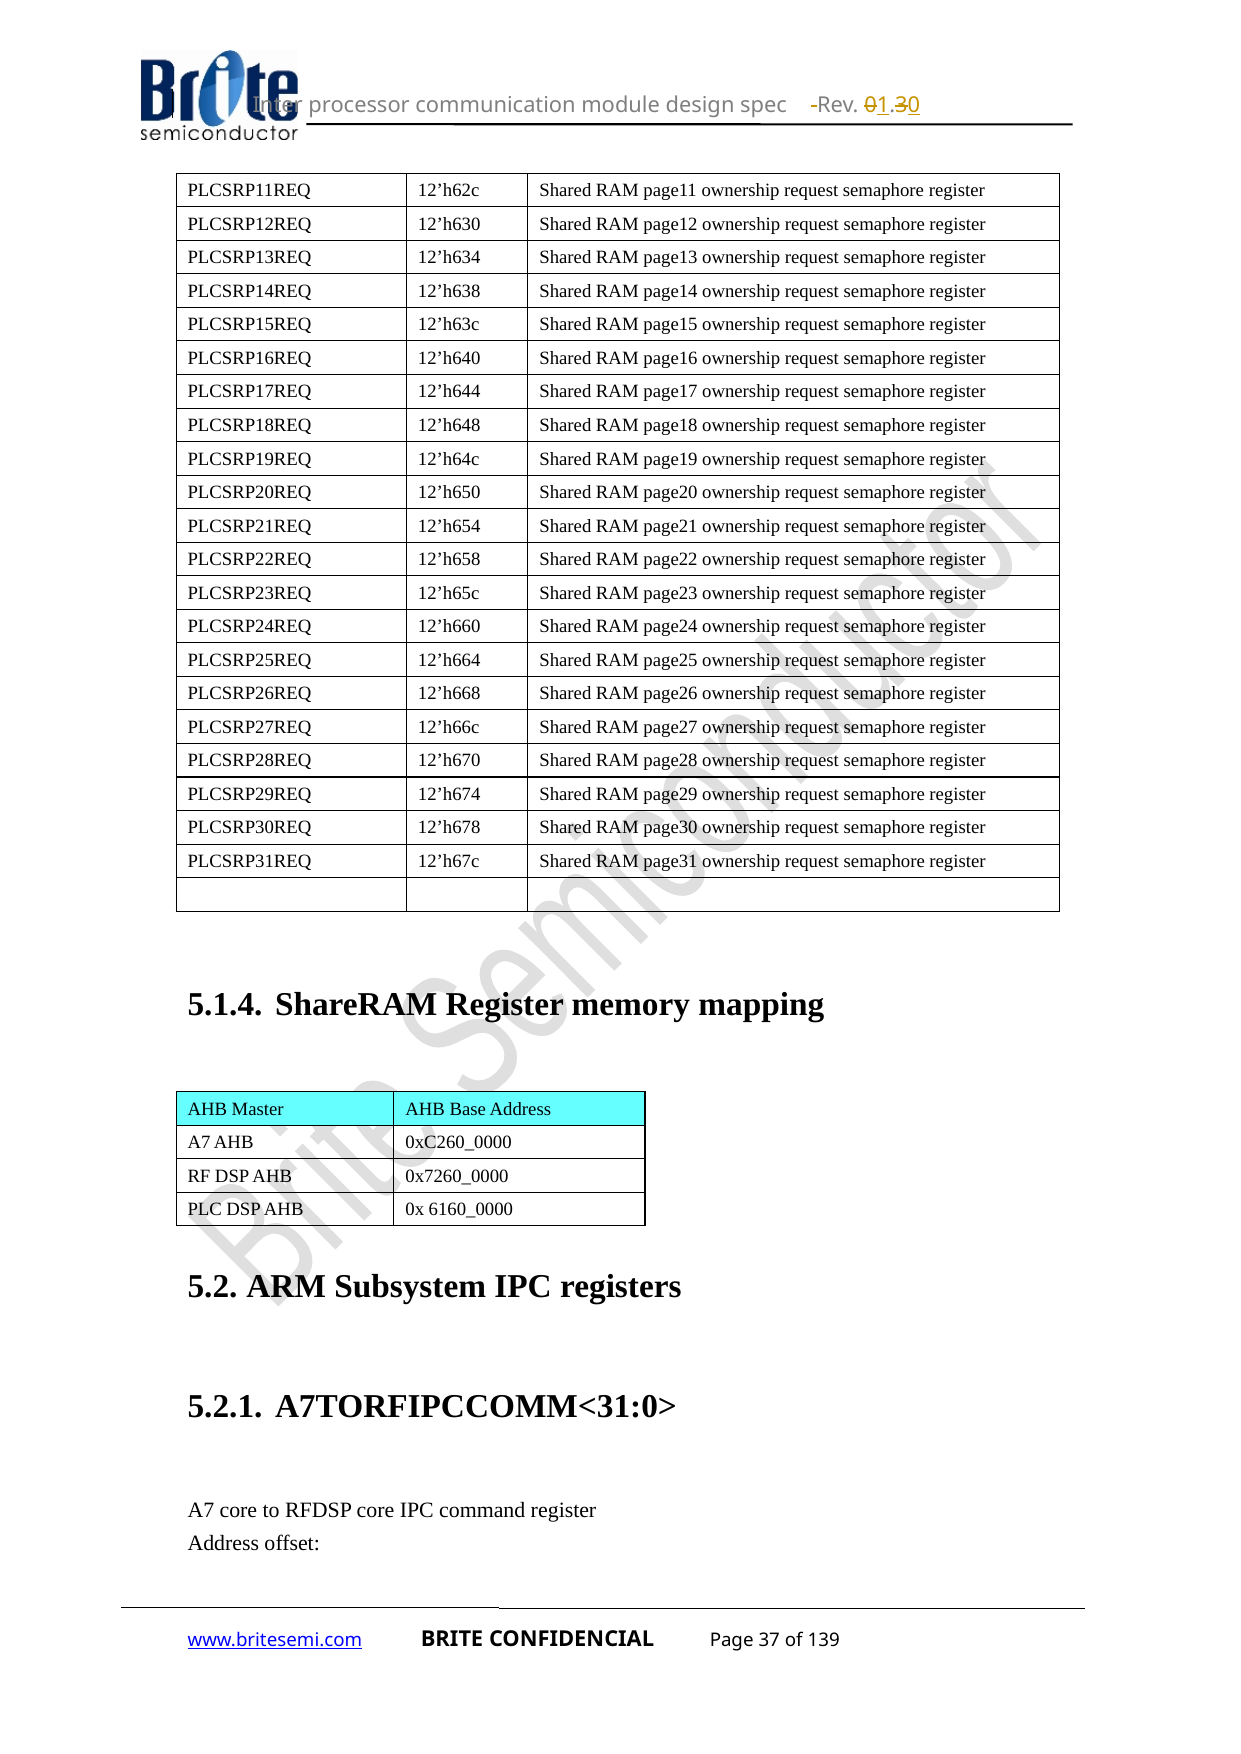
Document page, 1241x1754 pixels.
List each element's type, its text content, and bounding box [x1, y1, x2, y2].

table_cell Shared RAM page11 ownership request semaphore register [528, 174, 1059, 206]
table_cell Shared RAM page27 ownership request semaphore register [528, 710, 1059, 743]
table_cell 0xC260_0000 [394, 1126, 644, 1158]
table_cell 12’h66c [407, 710, 527, 743]
table_cell A7 AHB [177, 1126, 393, 1158]
table_cell PLCSRP15REQ [177, 308, 406, 340]
table_cell PLCSRP18REQ [177, 409, 406, 441]
table_header AHB Master [177, 1092, 393, 1125]
table_cell Shared RAM page22 ownership request semaphore register [528, 543, 1059, 575]
table_cell 12’h65c [407, 576, 527, 609]
table_header AHB Base Address [394, 1092, 644, 1125]
text Address offset: [187, 1526, 1053, 1558]
table_cell [528, 878, 1059, 911]
table_cell 12’h660 [407, 610, 527, 642]
picture [140, 50, 298, 140]
table_cell Shared RAM page31 ownership request semaphore register [528, 845, 1059, 877]
table_cell 12’h654 [407, 509, 527, 542]
table_cell Shared RAM page19 ownership request semaphore register [528, 442, 1059, 474]
table_cell Shared RAM page30 ownership request semaphore register [528, 811, 1059, 843]
table_cell 12’h650 [407, 476, 527, 508]
table_cell Shared RAM page12 ownership request semaphore register [528, 207, 1059, 240]
table_cell PLCSRP19REQ [177, 442, 406, 474]
table_cell PLCSRP16REQ [177, 341, 406, 374]
table_cell 12’h640 [407, 341, 527, 374]
table_cell 0x 6160_0000 [394, 1193, 644, 1225]
table_cell PLCSRP17REQ [177, 375, 406, 407]
table_cell PLCSRP23REQ [177, 576, 406, 609]
table_cell 12’h648 [407, 409, 527, 441]
table_cell PLCSRP21REQ [177, 509, 406, 542]
table_cell Shared RAM page18 ownership request semaphore register [528, 409, 1059, 441]
table_cell 12’h664 [407, 643, 527, 676]
table_cell PLCSRP12REQ [177, 207, 406, 240]
table_cell PLC DSP AHB [177, 1193, 393, 1225]
table_cell PLCSRP31REQ [177, 845, 406, 877]
table_cell PLCSRP25REQ [177, 643, 406, 676]
subtitle A7TORFIPCCOMM<31:0> [187, 1373, 1053, 1438]
table_cell PLCSRP29REQ [177, 778, 406, 810]
table_cell PLCSRP28REQ [177, 744, 406, 776]
table_cell Shared RAM page17 ownership request semaphore register [528, 375, 1059, 407]
table_cell 12’h644 [407, 375, 527, 407]
table_cell 12’h638 [407, 274, 527, 307]
table_cell 12’h67c [407, 845, 527, 877]
table_cell 12’h668 [407, 677, 527, 709]
table_cell Shared RAM page15 ownership request semaphore register [528, 308, 1059, 340]
table_cell [177, 878, 406, 911]
table_cell Shared RAM page21 ownership request semaphore register [528, 509, 1059, 542]
table_cell 12’h670 [407, 744, 527, 776]
table_cell 12’h62c [407, 174, 527, 206]
table_cell 12’h674 [407, 778, 527, 810]
subtitle ShareRAM Register memory mapping [187, 971, 1053, 1036]
table_cell Shared RAM page14 ownership request semaphore register [528, 274, 1059, 307]
table_cell Shared RAM page20 ownership request semaphore register [528, 476, 1059, 508]
table_cell 12’h678 [407, 811, 527, 843]
table_cell Shared RAM page26 ownership request semaphore register [528, 677, 1059, 709]
table_cell 12’h634 [407, 241, 527, 273]
table_cell 12’h64c [407, 442, 527, 474]
table_cell Shared RAM page23 ownership request semaphore register [528, 576, 1059, 609]
table_cell PLCSRP22REQ [177, 543, 406, 575]
table_cell Shared RAM page24 ownership request semaphore register [528, 610, 1059, 642]
text A7 core to RFDSP core IPC command register [187, 1493, 1053, 1526]
table_cell PLCSRP20REQ [177, 476, 406, 508]
table_cell PLCSRP24REQ [177, 610, 406, 642]
table_cell PLCSRP13REQ [177, 241, 406, 273]
table_cell 12’h658 [407, 543, 527, 575]
table_cell Shared RAM page16 ownership request semaphore register [528, 341, 1059, 374]
table_cell Shared RAM page25 ownership request semaphore register [528, 643, 1059, 676]
table_cell Shared RAM page29 ownership request semaphore register [528, 778, 1059, 810]
table_cell PLCSRP26REQ [177, 677, 406, 709]
table_cell PLCSRP14REQ [177, 274, 406, 307]
table_cell 12’h630 [407, 207, 527, 240]
table_cell 12’h63c [407, 308, 527, 340]
table_cell PLCSRP11REQ [177, 174, 406, 206]
table_cell [407, 878, 527, 911]
table_cell Shared RAM page13 ownership request semaphore register [528, 241, 1059, 273]
subtitle ARM Subsystem IPC registers [187, 1253, 1053, 1318]
table_cell Shared RAM page28 ownership request semaphore register [528, 744, 1059, 776]
table_cell PLCSRP30REQ [177, 811, 406, 843]
table_cell RF DSP AHB [177, 1159, 393, 1192]
table_cell PLCSRP27REQ [177, 710, 406, 743]
table_cell 0x7260_0000 [394, 1159, 644, 1192]
